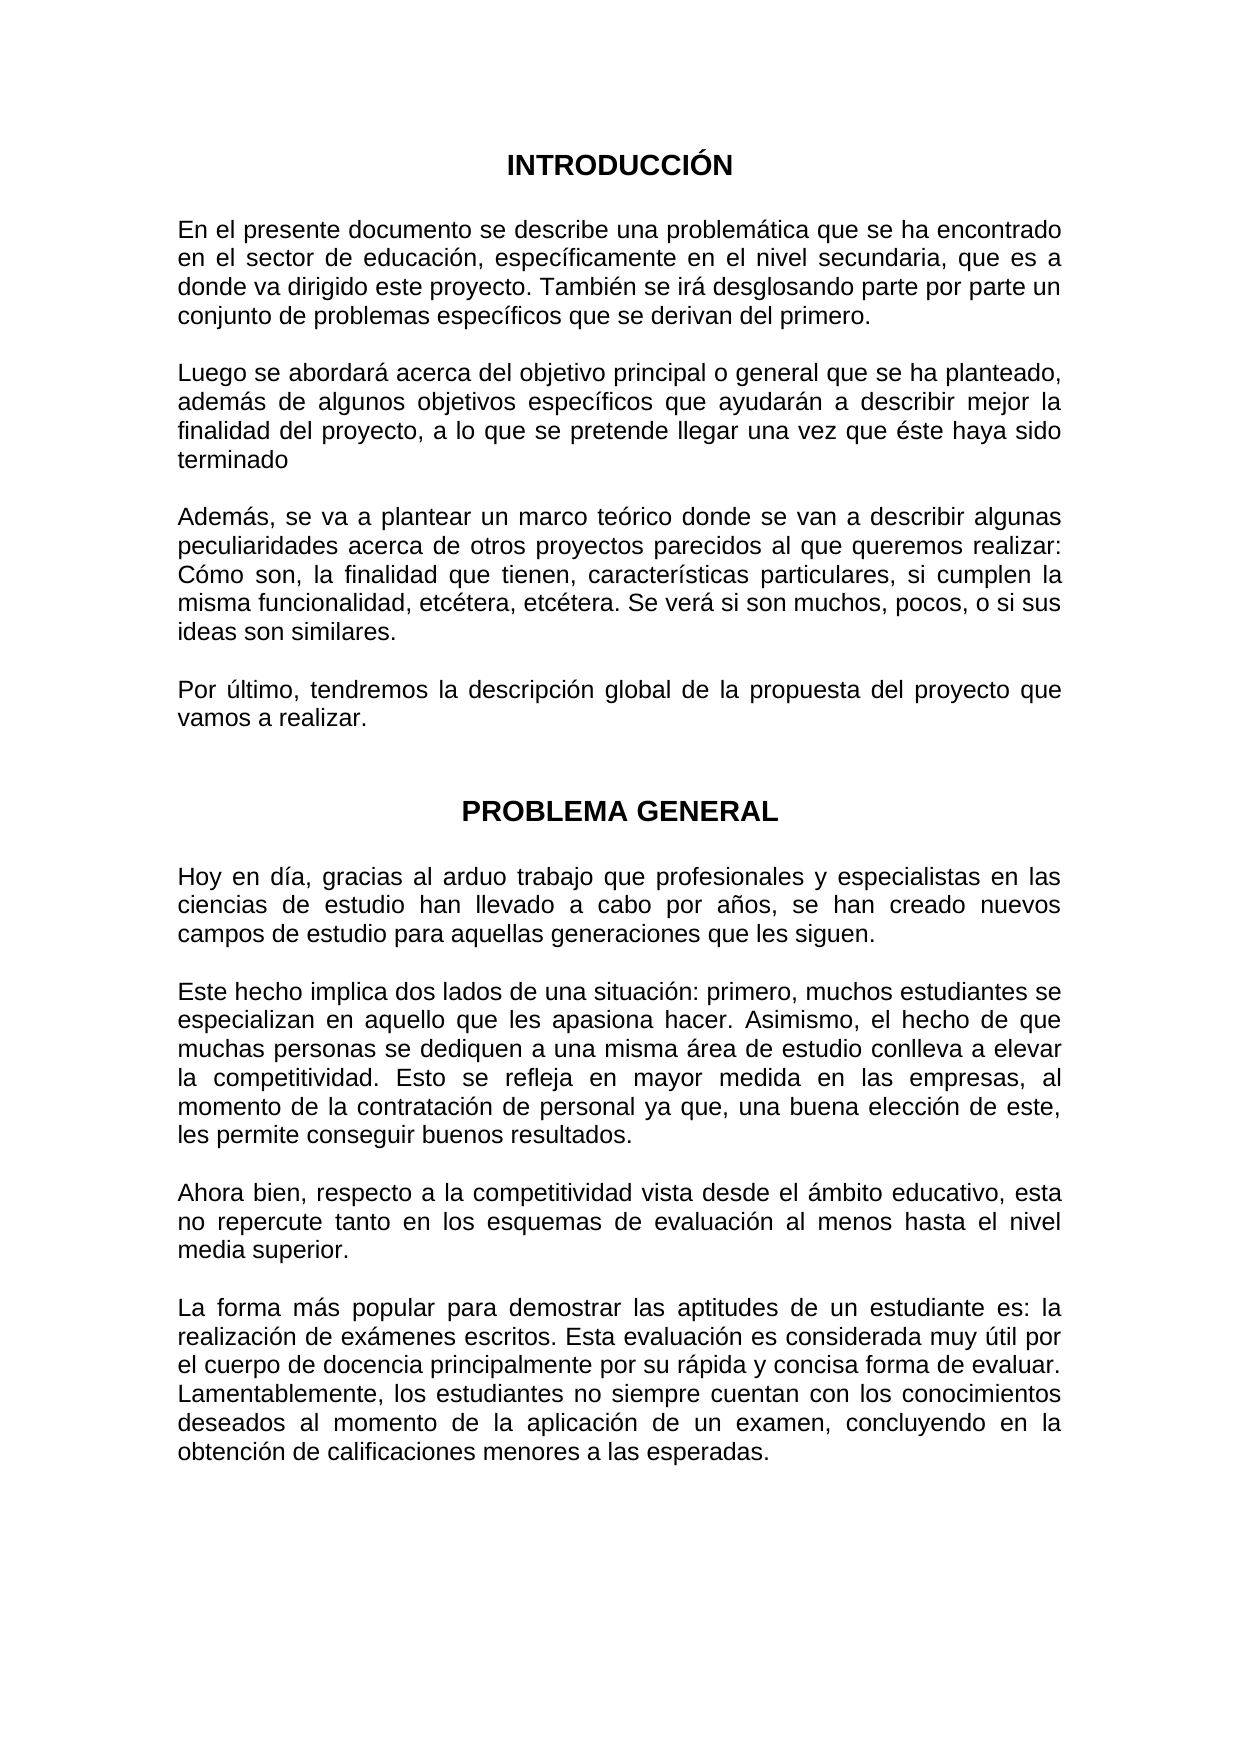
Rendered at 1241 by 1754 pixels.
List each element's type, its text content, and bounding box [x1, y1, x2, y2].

text INTRODUCCIÓN [177, 148, 1063, 181]
text Este hecho implica dos lados de una situación: primero, muchos estudiantes se especializan en aquello que les apasiona hacer. Asimismo, el hecho de que muchas personas se dediquen a una misma área de estudio conlleva a elevar la competitividad. Esto se refleja en mayor medida en las empresas, al momento de la contratación de personal ya que, una buena elección de este, les permite conseguir buenos resultados. [177, 977, 1063, 1149]
text La forma más popular para demostrar las aptitudes de un estudiante es: la realización de exámenes escritos. Esta evaluación es considerada muy útil por el cuerpo de docencia principalmente por su rápida y concisa forma de evaluar. Lamentablemente, los estudiantes no siempre cuentan con los conocimientos deseados al momento de la aplicación de un examen, concluyendo en la obtención de calificaciones menores a las esperadas. [177, 1293, 1063, 1465]
text Además, se va a plantear un marco teórico donde se van a describir algunas peculiaridades acerca de otros proyectos parecidos al que queremos realizar: Cómo son, la finalidad que tienen, características particulares, si cumplen la misma funcionalidad, etcétera, etcétera. Se verá si son muchos, pocos, o si sus ideas son similares. [177, 502, 1063, 646]
text Ahora bien, respecto a la competitividad vista desde el ámbito educativo, esta no repercute tanto en los esquemas de evaluación al menos hasta el nivel media superior. [177, 1178, 1063, 1264]
text Hoy en día, gracias al arduo trabajo que profesionales y especialistas en las ciencias de estudio han llevado a cabo por años, se han creado nuevos campos de estudio para aquellas generaciones que les siguen. [177, 862, 1063, 948]
text Por último, tendremos la descripción global de la propuesta del proyecto que vamos a realizar. [177, 675, 1063, 732]
text En el presente documento se describe una problemática que se ha encontrado en el sector de educación, específicamente en el nivel secundaria, que es a donde va dirigido este proyecto. También se irá desglosando parte por parte un conjunto de problemas específicos que se derivan del primero. [177, 215, 1063, 330]
text Luego se abordará acerca del objetivo principal o general que se ha planteado, además de algunos objetivos específicos que ayudarán a describir mejor la finalidad del proyecto, a lo que se pretende llegar una vez que éste haya sido terminado [177, 358, 1063, 473]
text PROBLEMA GENERAL [177, 794, 1063, 828]
